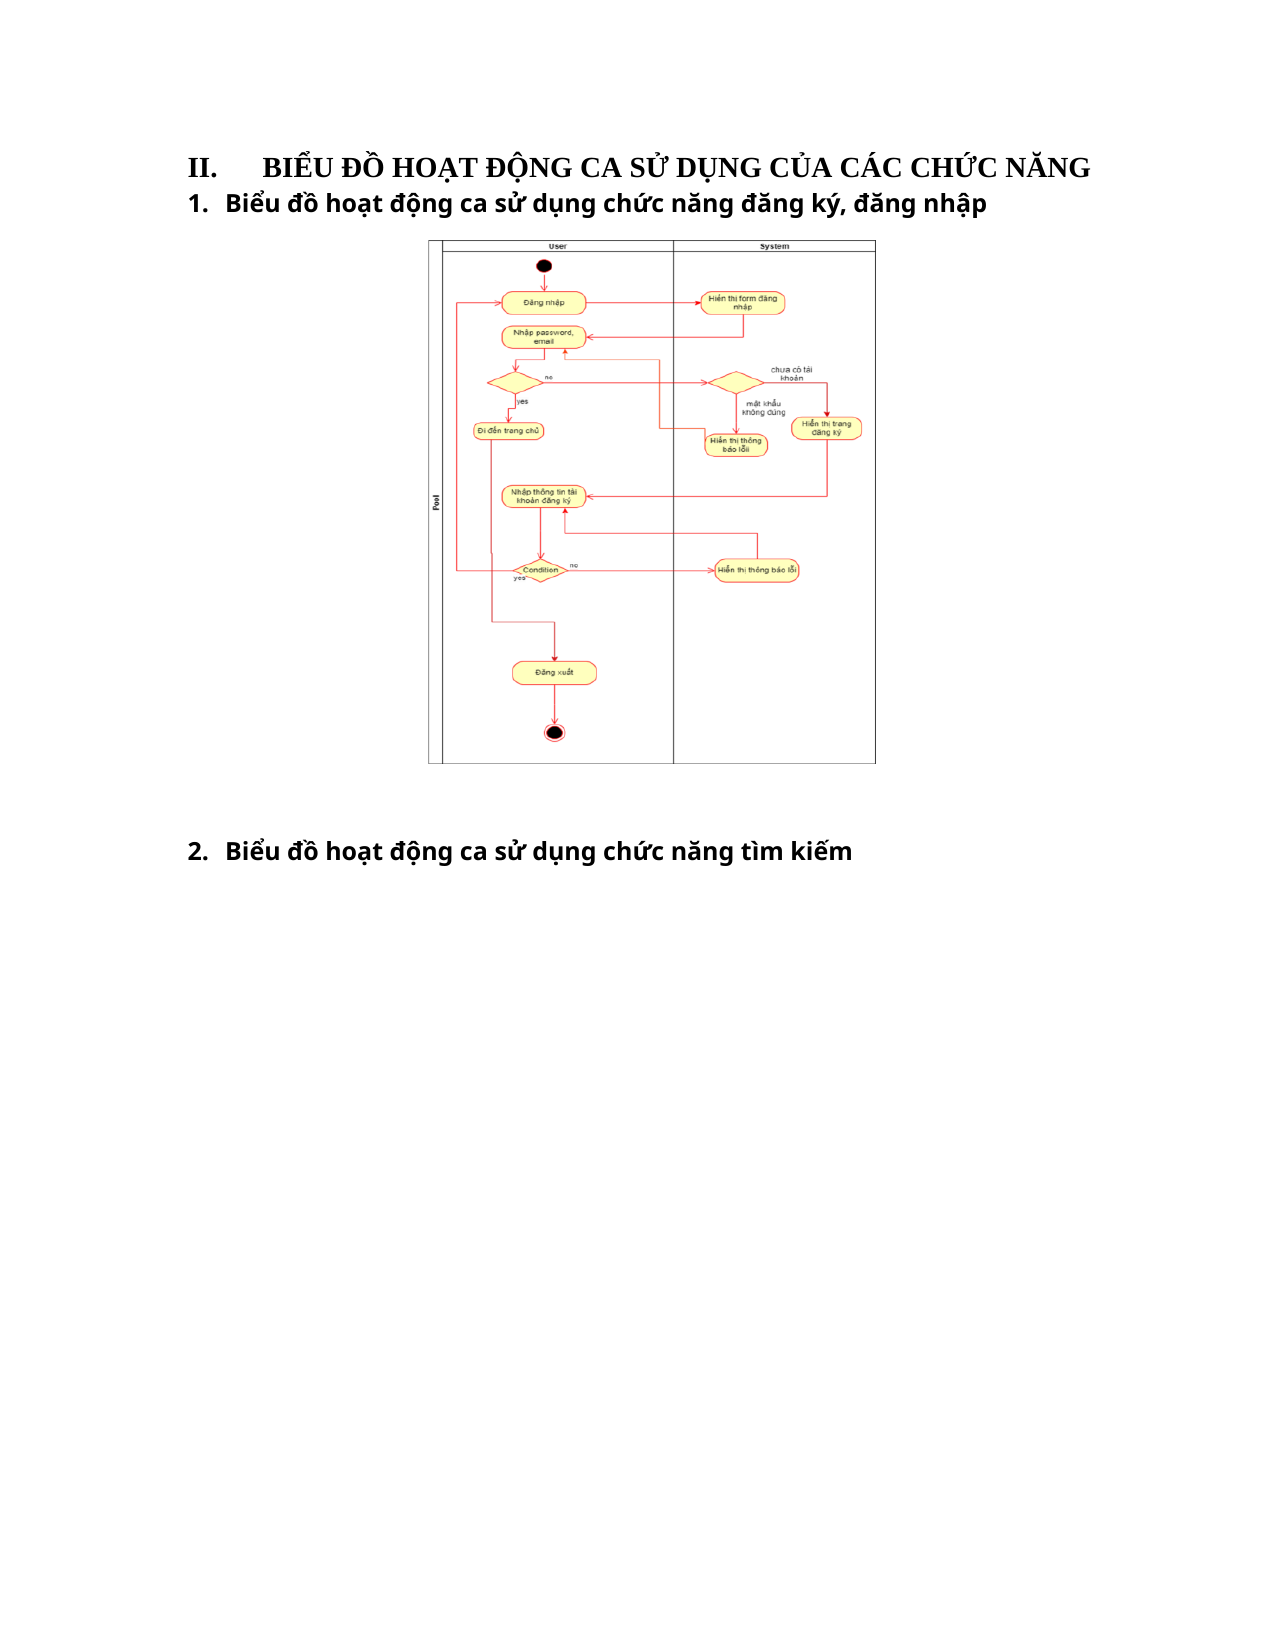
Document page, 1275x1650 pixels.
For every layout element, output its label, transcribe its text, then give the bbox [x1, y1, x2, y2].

picture [332, 225, 952, 789]
list BIỂU ĐỒ HOẠT ĐỘNG CA SỬ DỤNG CỦA CÁC CHỨC NĂNG [187, 150, 1125, 183]
list Biểu đồ hoạt động ca sử dụng chức năng đăng ký, đăng nhập [187, 186, 1125, 220]
list Biểu đồ hoạt động ca sử dụng chức năng tìm kiếm [187, 833, 1125, 867]
